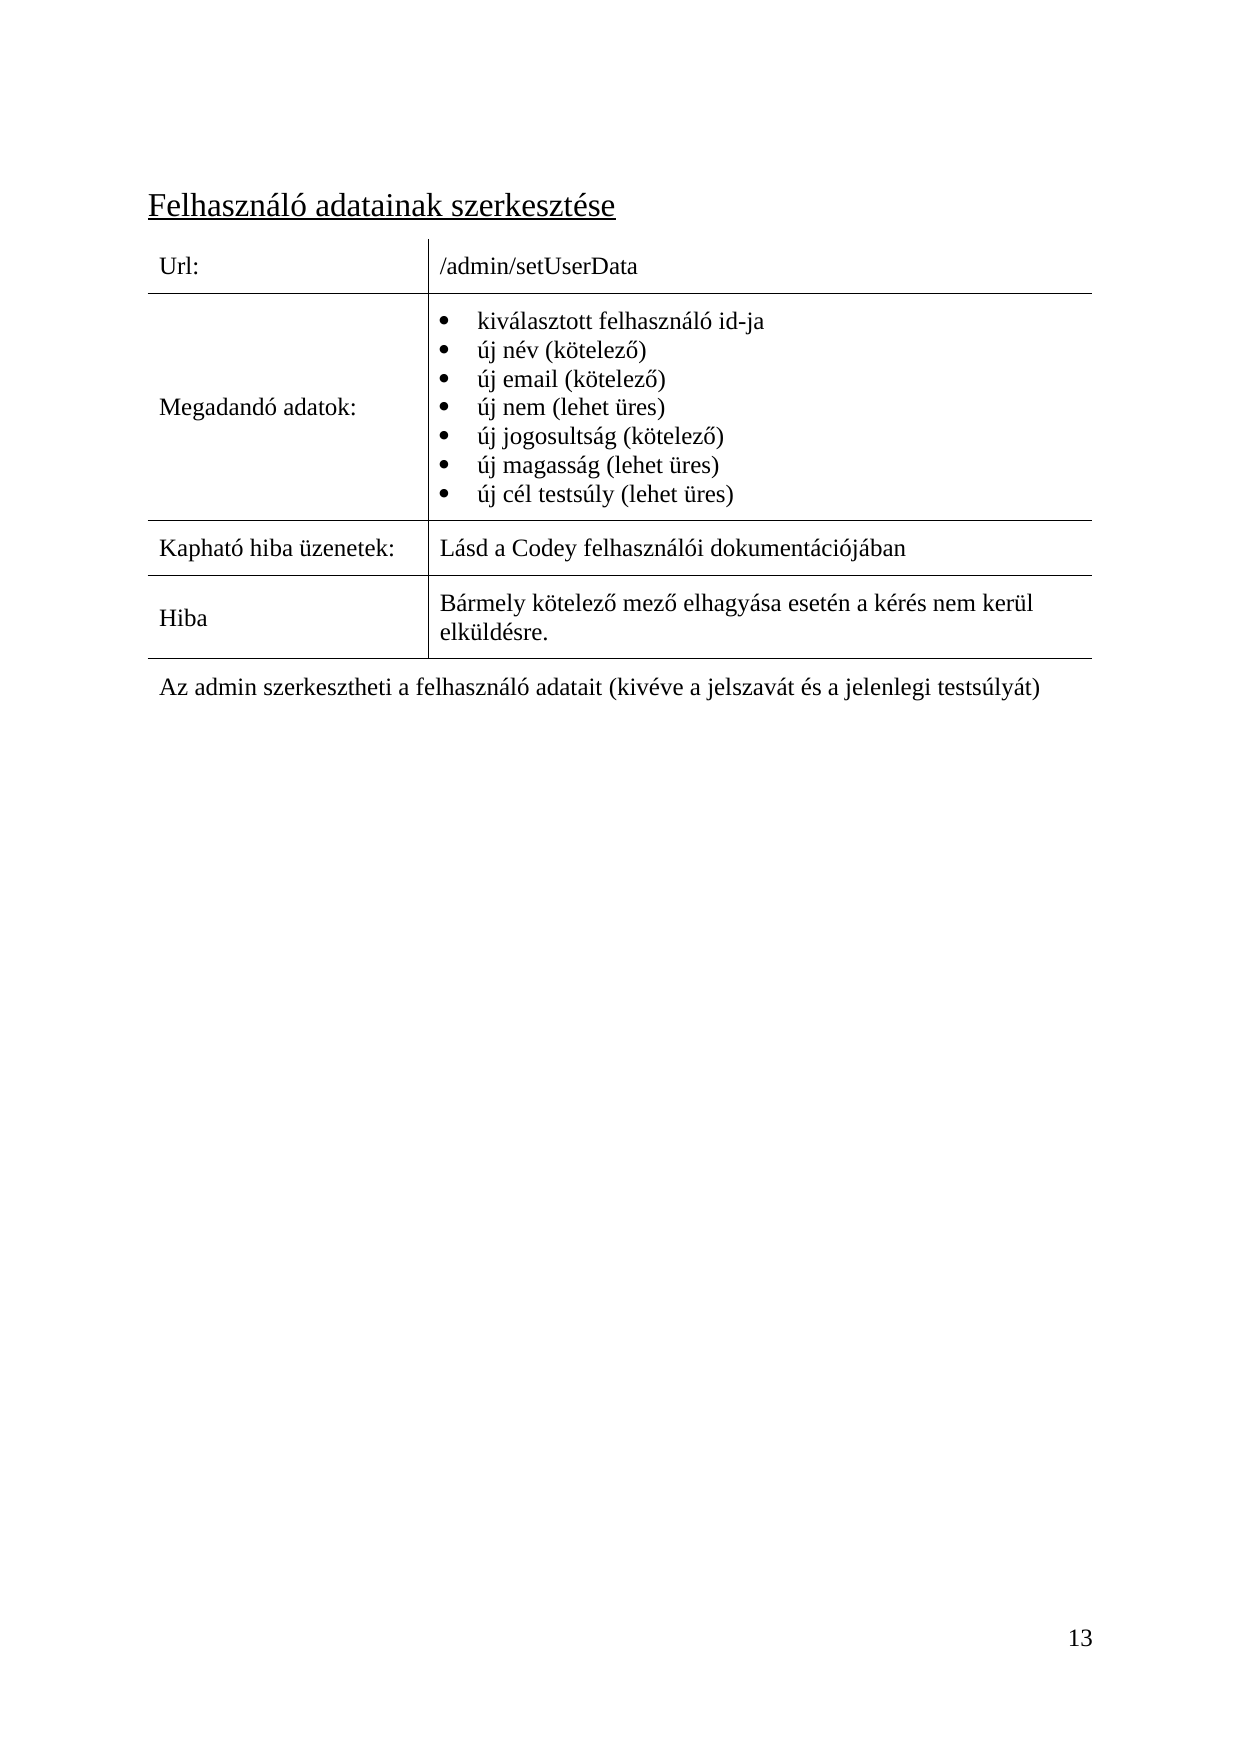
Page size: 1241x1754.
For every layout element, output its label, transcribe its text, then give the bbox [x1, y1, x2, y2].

table_cell Bármely kötelező mező elhagyása esetén a kérés nem kerül elküldésre. [429, 576, 1092, 658]
subtitle Felhasználó adatainak szerkesztése [148, 185, 1093, 223]
table_cell Lásd a Codey felhasználói dokumentációjában [429, 521, 1092, 575]
table_cell Hiba [148, 576, 428, 658]
table_cell Az admin szerkesztheti a felhasználó adatait (kivéve a jelszavát és a jelenlegi testsúlyát) [148, 659, 1092, 713]
table_cell Megadandó adatok: [148, 294, 428, 520]
table_cell kiválasztott felhasználó id-ja új név (kötelező) új email (kötelező) új nem (lehet üres) új jogosultság (kötelező) új magasság (lehet üres) új cél testsúly (lehet üres) [429, 294, 1092, 520]
table_header /admin/setUserData [429, 239, 1092, 293]
table_cell Kapható hiba üzenetek: [148, 521, 428, 575]
table_header Url: [148, 239, 428, 293]
